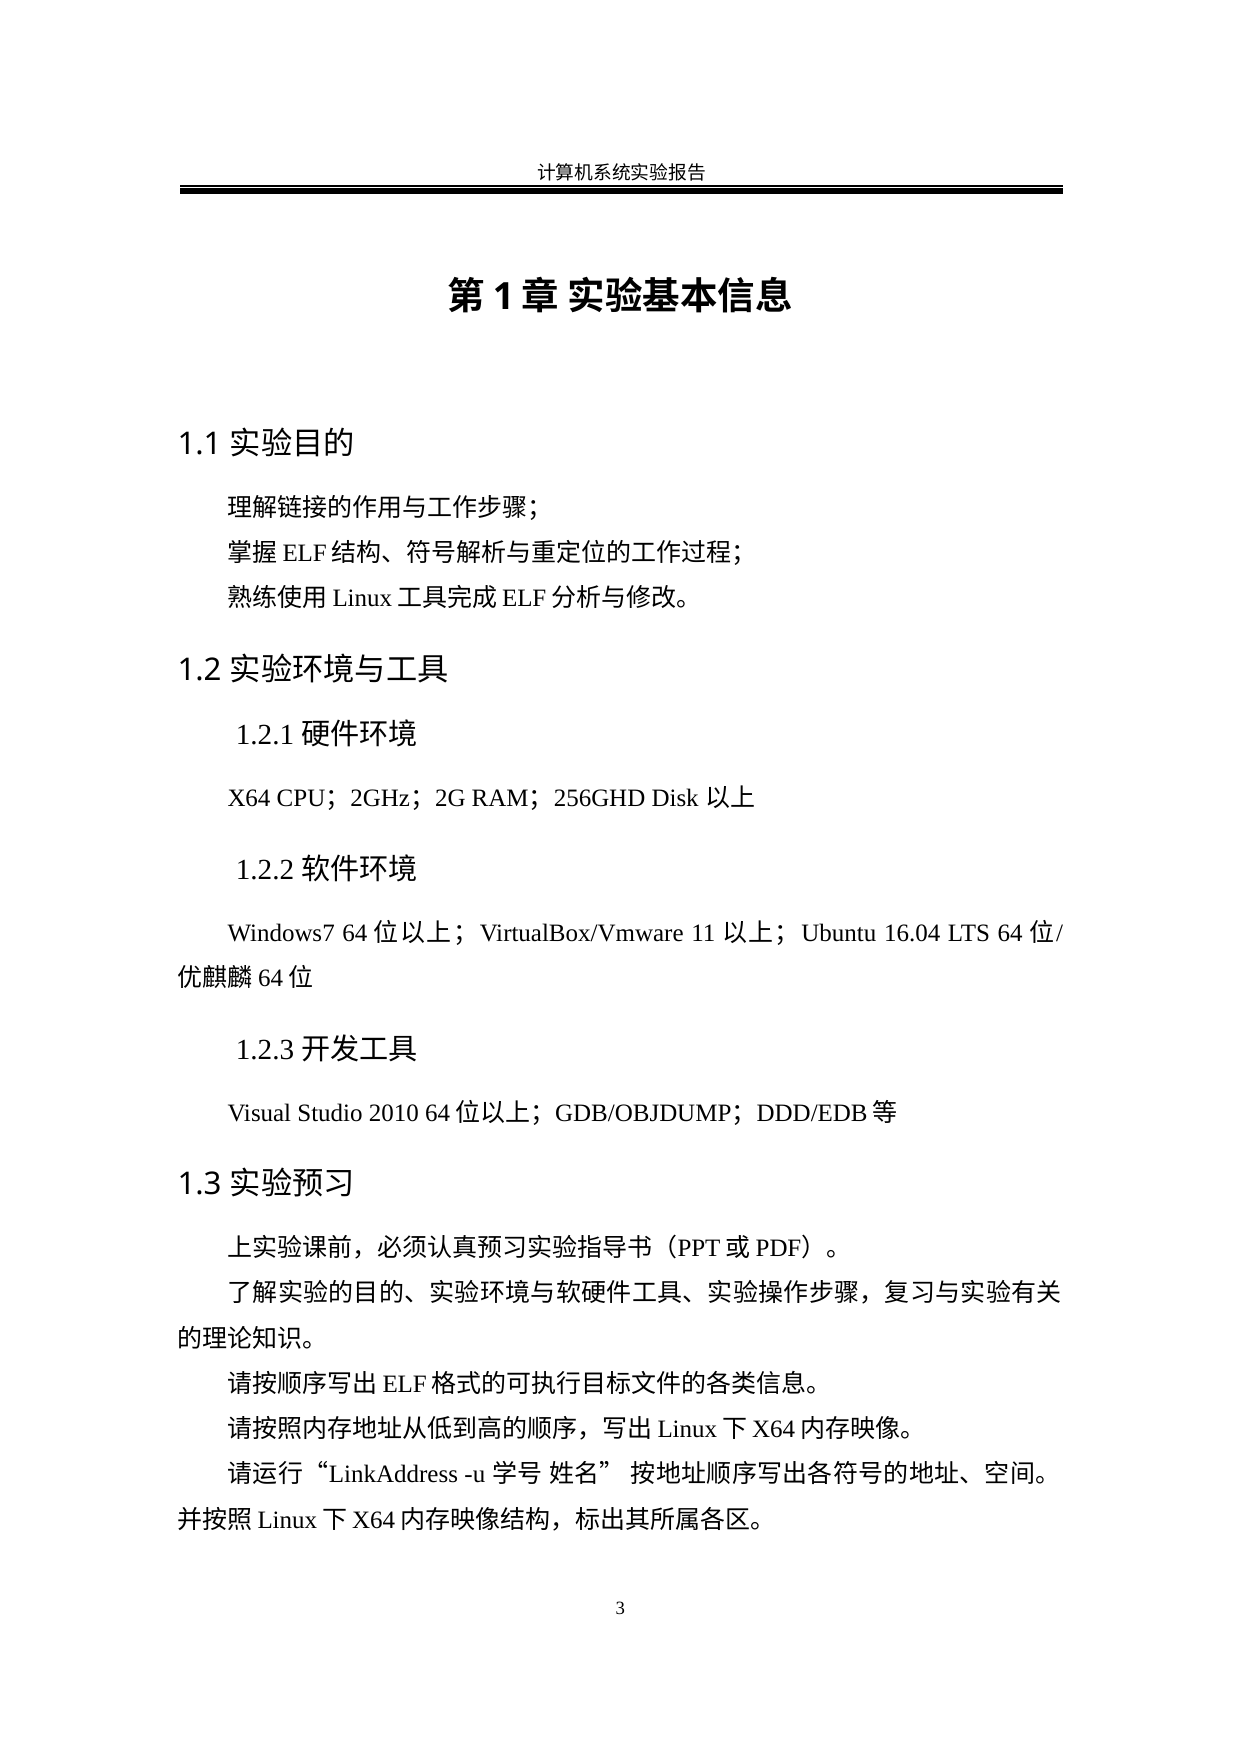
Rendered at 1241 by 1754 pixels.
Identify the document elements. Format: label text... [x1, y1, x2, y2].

text 请按顺序写出ELF格式的可执行目标文件的各类信息。 [177, 1363, 1063, 1399]
subtitle 1.2 实验环境与工具 [177, 648, 1063, 688]
subtitle 1.2.2 软件环境 [177, 848, 1063, 887]
subtitle 1.1 实验目的 [177, 423, 1063, 462]
subtitle 1.3 实验预习 [177, 1163, 1063, 1202]
text 熟练使用Linux工具完成ELF分析与修改。 [177, 578, 1063, 614]
text X64 CPU；2GHz；2G RAM；256GHD Disk 以上 [177, 777, 1063, 814]
subtitle 1.2.3 开发工具 [177, 1028, 1063, 1067]
text 请运行“LinkAddress -u 学号 姓名” 按地址顺序写出各符号的地址、空间。并按照Linux下X64内存映像结构，标出其所属各区。 [177, 1454, 1063, 1536]
text Windows7 64位以上；VirtualBox/Vmware 11以上；Ubuntu 16.04 LTS 64位/优麒麟 64位 [177, 912, 1063, 994]
text Visual Studio 2010 64位以上；GDB/OBJDUMP；DDD/EDB等 [177, 1092, 1063, 1129]
text 理解链接的作用与工作步骤； [177, 487, 1063, 523]
subtitle 第1章 实验基本信息 [177, 242, 1063, 326]
text 了解实验的目的、实验环境与软硬件工具、实验操作步骤，复习与实验有关的理论知识。 [177, 1273, 1063, 1354]
text 请按照内存地址从低到高的顺序，写出Linux下X64内存映像。 [177, 1409, 1063, 1445]
subtitle 1.2.1 硬件环境 [177, 713, 1063, 752]
text 上实验课前，必须认真预习实验指导书（PPT或PDF）。 [177, 1227, 1063, 1264]
text 掌握ELF结构、符号解析与重定位的工作过程； [177, 533, 1063, 569]
